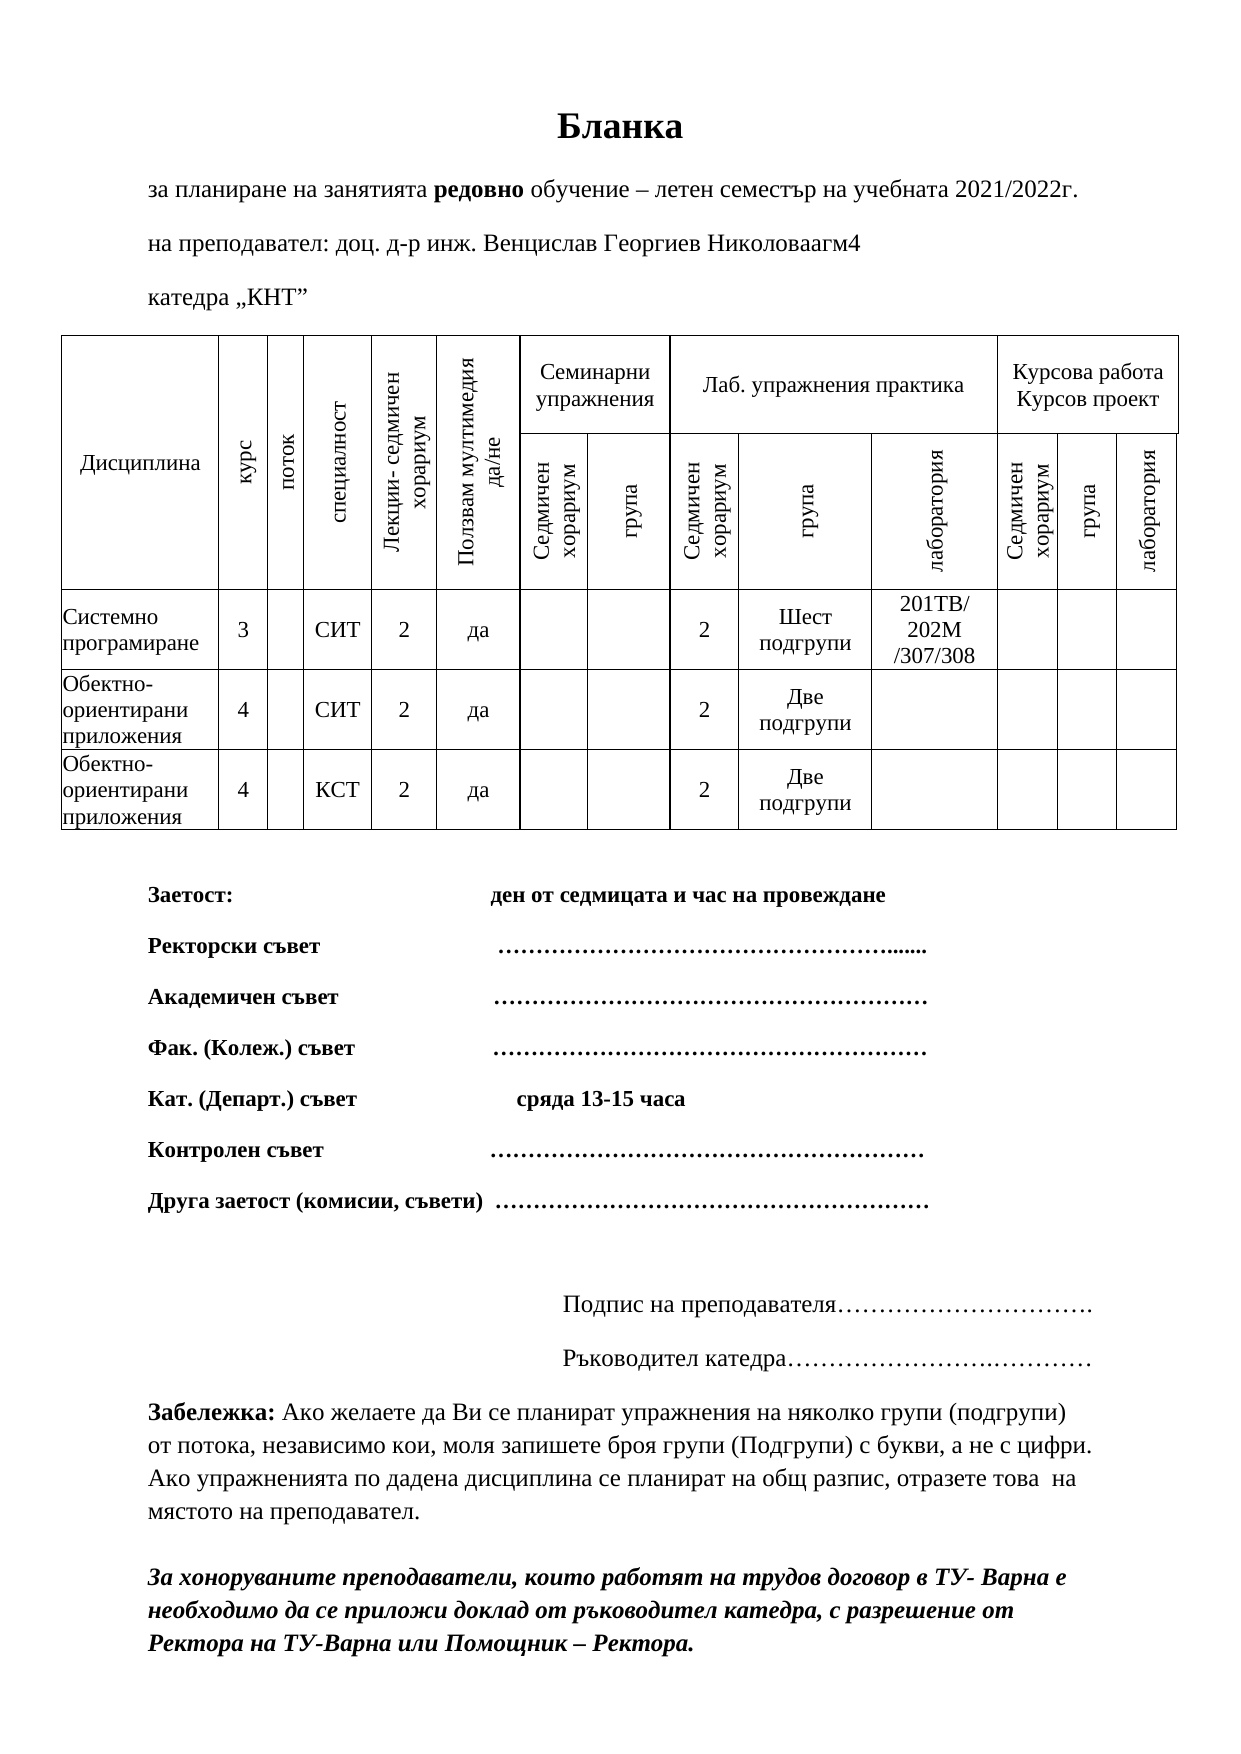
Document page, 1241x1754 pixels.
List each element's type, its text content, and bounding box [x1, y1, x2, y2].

table_header специалност [304, 336, 371, 589]
table_cell СИТ [304, 590, 371, 669]
table_cell 201ТВ/202М /307/308 [872, 590, 997, 669]
table_cell [588, 750, 669, 829]
table_cell Седмичен хорариум [521, 434, 587, 589]
table_cell [588, 670, 669, 749]
table_cell [998, 670, 1057, 749]
table_cell да [437, 590, 519, 669]
table_cell [268, 670, 303, 749]
text Друга заетост (комисии, съвети) ………………………………………………… [148, 1187, 1093, 1214]
text катедра „КНТ” [148, 282, 1093, 310]
text за планиране на занятията редовно обучение – летен семестър на учебната 2021/2022г. [148, 174, 1093, 203]
table_cell да [437, 750, 519, 829]
table_cell 2 [671, 670, 738, 749]
table_header Курсова работа Курсов проект [998, 336, 1178, 433]
text Забележка: Ако желаете да Ви се планират упражнения на няколко групи (подгрупи) от потока, независимо кои, моля запишете броя групи (Подгрупи) с букви, а не с цифри. [148, 1397, 1093, 1459]
table_cell Обектно- ориентирани приложения [62, 750, 218, 829]
table_cell 2 [372, 750, 436, 829]
table_cell 4 [219, 670, 267, 749]
table_cell 4 [219, 750, 267, 829]
table_cell [872, 750, 997, 829]
table_header Ползвам мултимедия да/не [437, 336, 519, 589]
table_cell Седмичен хорариум [671, 434, 738, 589]
text Академичен съвет ………………………………………………… [148, 983, 1093, 1009]
table_cell СИТ [304, 670, 371, 749]
table_cell [588, 590, 669, 669]
table_cell [1058, 750, 1116, 829]
table_cell [998, 750, 1057, 829]
text Ако упражненията по дадена дисциплина се планират на общ разпис, отразете това на мястото на преподавател. [148, 1463, 1093, 1525]
table_cell група [739, 434, 871, 589]
table_header Дисциплина [62, 336, 218, 589]
text Подпис на преподавателя…………………………. [148, 1289, 1093, 1318]
table_cell Две подгрупи [739, 670, 871, 749]
table_cell Две подгрупи [739, 750, 871, 829]
text на преподавател: доц. д-р инж. Венцислав Георгиев Николоваагм4 [148, 228, 1093, 256]
table_cell да [437, 670, 519, 749]
table_header поток [268, 336, 303, 589]
table_cell група [588, 434, 669, 589]
table_cell Седмичен хорариум [998, 434, 1057, 589]
table_cell група [1058, 434, 1116, 589]
table_header Лаб. упражнения практика [671, 336, 997, 433]
table_cell Системно програмиране [62, 590, 218, 669]
table_cell [268, 750, 303, 829]
table_cell [1117, 590, 1176, 669]
table_cell лаборатория [872, 434, 997, 589]
text Фак. (Колеж.) съвет ………………………………………………… [148, 1034, 1093, 1061]
table_cell [521, 590, 587, 669]
table_cell [1117, 750, 1176, 829]
table_header Лекции- седмичен хорариум [372, 336, 436, 589]
table_cell [268, 590, 303, 669]
table_cell 2 [671, 750, 738, 829]
table_cell [1058, 670, 1116, 749]
table_cell Обектно- ориентирани приложения [62, 670, 218, 749]
text За хоноруваните преподаватели, които работят на трудов договор в ТУ- Варна е необходимо да се приложи доклад от ръководител катедра, с разрешение от Ректора на ТУ-Варна или Помощник – Ректора. [148, 1562, 1093, 1657]
text Контролен съвет ………………………………………………… [148, 1136, 1093, 1163]
table_cell 2 [671, 590, 738, 669]
table_cell 3 [219, 590, 267, 669]
text Бланка [148, 103, 1093, 147]
table_cell КСТ [304, 750, 371, 829]
table_cell [521, 750, 587, 829]
table_cell Шест подгрупи [739, 590, 871, 669]
table_cell [872, 670, 997, 749]
text Заетост: ден от седмицата и час на провеждане [148, 881, 1093, 907]
table_cell 2 [372, 670, 436, 749]
text Кат. (Департ.) съвет сряда 13-15 часа [148, 1085, 1093, 1112]
table_cell лаборатория [1117, 434, 1176, 589]
table_cell [1058, 590, 1116, 669]
table_cell 2 [372, 590, 436, 669]
table_header курс [219, 336, 267, 589]
table_header Семинарни упражнения [521, 336, 669, 433]
table_cell [521, 670, 587, 749]
table_cell [998, 590, 1057, 669]
text Ръководител катедра…………………….………… [148, 1343, 1093, 1372]
table_cell [1117, 670, 1176, 749]
text Ректорски съвет ……………………………………………....... [148, 932, 1093, 958]
